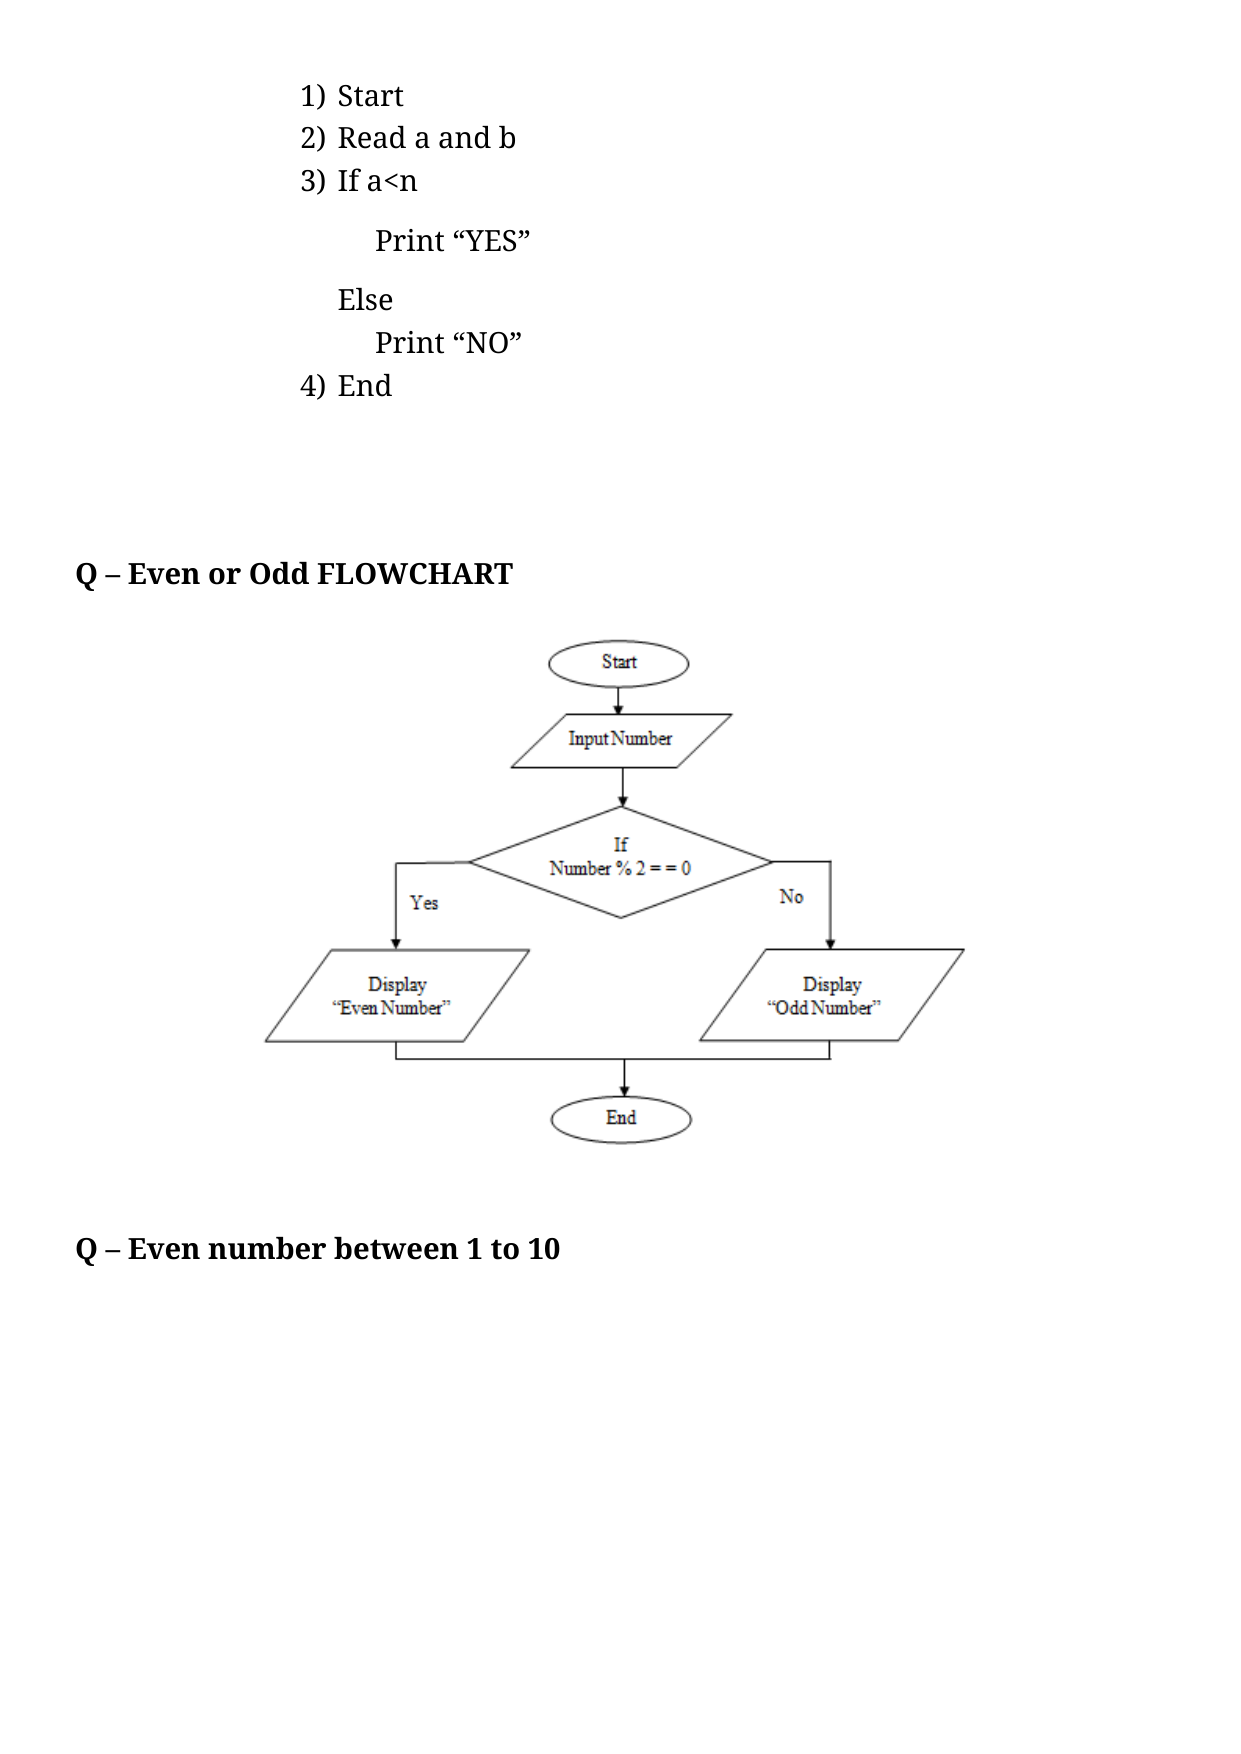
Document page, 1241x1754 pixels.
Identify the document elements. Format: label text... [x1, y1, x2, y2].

list Read a and b [300, 118, 1165, 157]
text Q – Even number between 1 to 10 [75, 1228, 1165, 1268]
list End [300, 365, 1165, 405]
list Start [300, 75, 1165, 115]
text Q – Even or Odd FLOWCHART [75, 553, 1165, 593]
list If a<n [300, 161, 1165, 200]
list Else [337, 279, 1165, 319]
picture [250, 612, 990, 1162]
list Print “NO” [337, 322, 1165, 362]
text Print “YES” [375, 220, 1165, 260]
